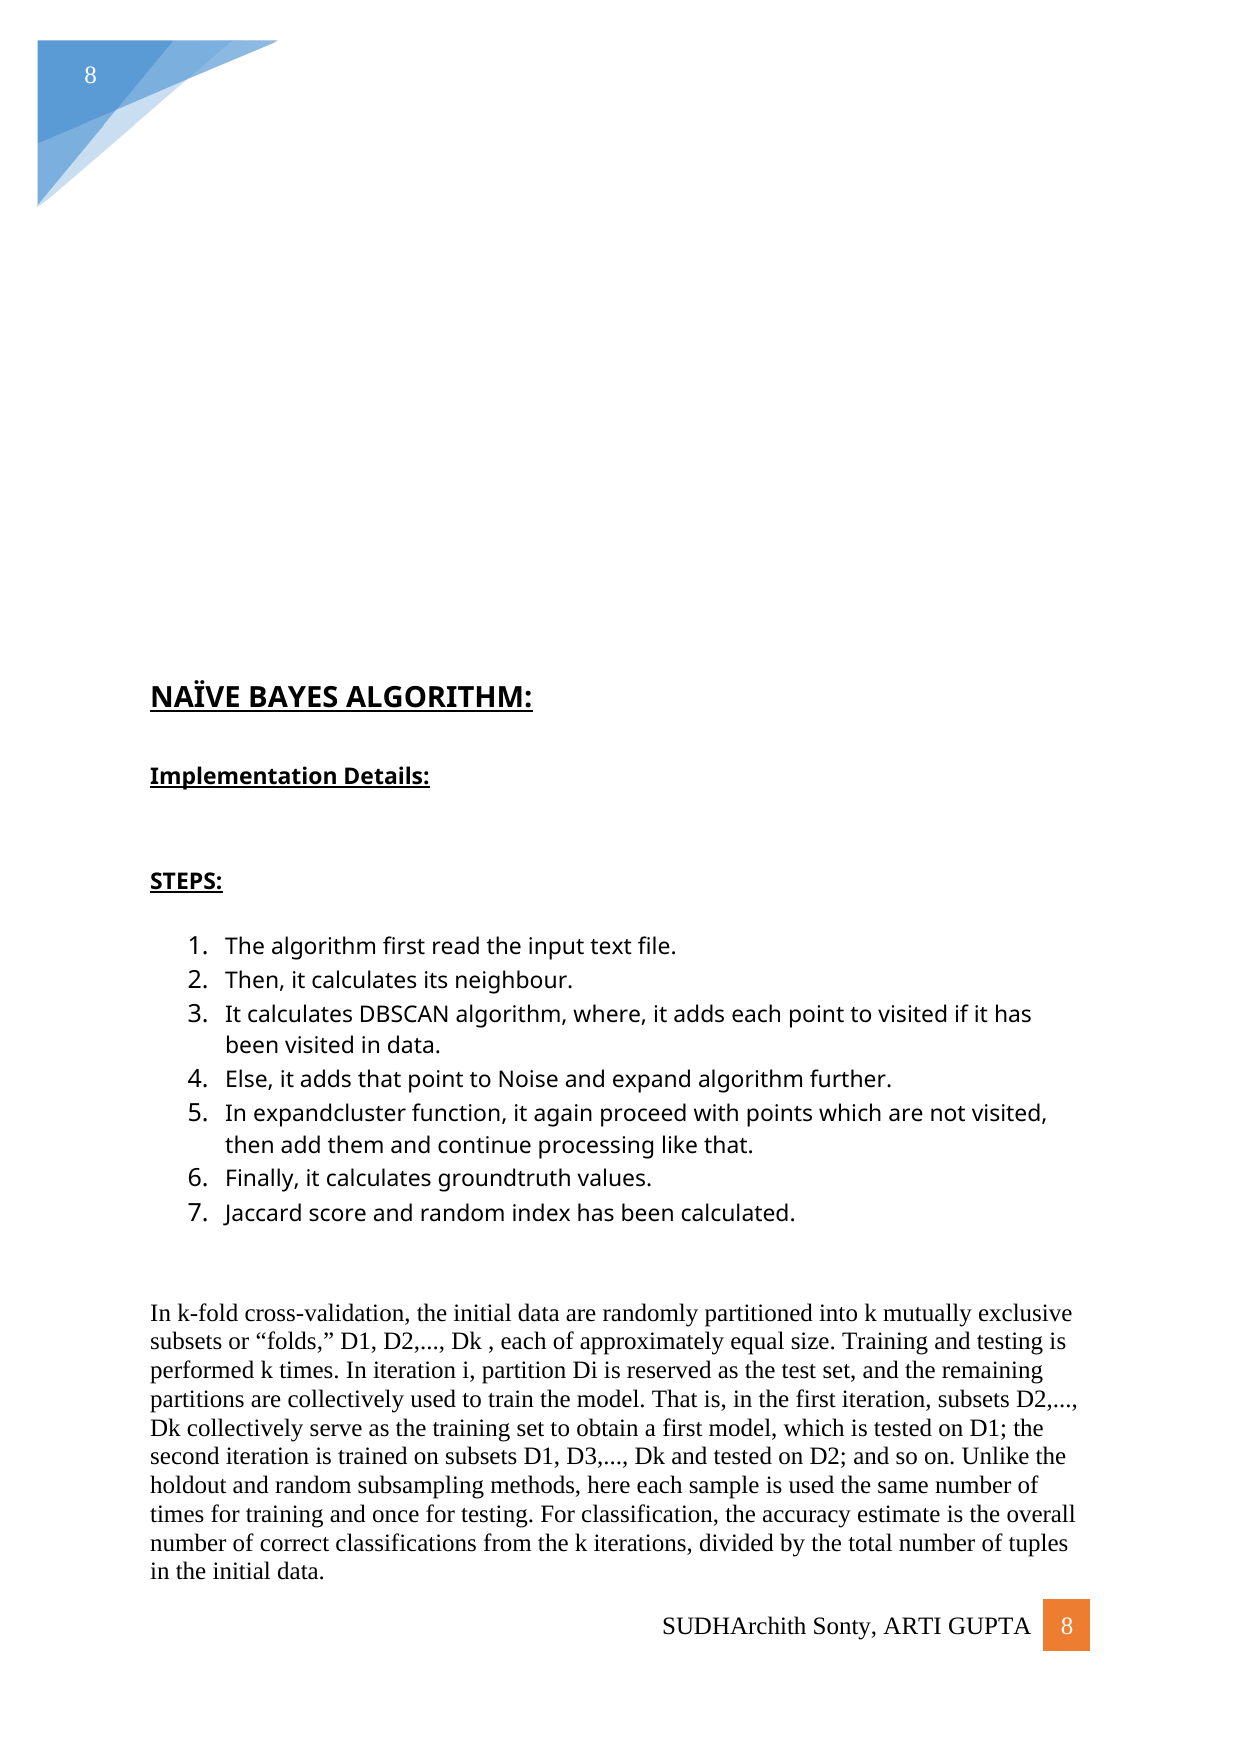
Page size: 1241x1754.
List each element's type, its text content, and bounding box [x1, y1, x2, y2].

list Else, it adds that point to Noise and expand algorithm further. [187, 1061, 1090, 1095]
text NAÏVE BAYES ALGORITHM: [150, 676, 1090, 716]
text Implementation Details: [150, 760, 1090, 791]
list The algorithm first read the input text file. [187, 927, 1090, 961]
list In expandcluster function, it again proceed with points which are not visited, then add them and continue processing like that. [187, 1095, 1090, 1160]
text STEPS: [150, 865, 1090, 896]
picture [37, 40, 279, 209]
list Then, it calculates its neighbour. [187, 961, 1090, 995]
list Finally, it calculates groundtruth values. [187, 1160, 1090, 1194]
text In k-fold cross-validation, the initial data are randomly partitioned into k mutually exclusive subsets or “folds,” D1, D2,..., Dk , each of approximately equal size. Training and testing is performed k times. In iteration i, partition Di is reserved as the test set, and the remaining partitions are collectively used to train the model. That is, in the first iteration, subsets D2,..., Dk collectively serve as the training set to obtain a first model, which is tested on D1; the second iteration is trained on subsets D1, D3,..., Dk and tested on D2; and so on. Unlike the holdout and random subsampling methods, here each sample is used the same number of times for training and once for testing. For classification, the accuracy estimate is the overall number of correct classifications from the k iterations, divided by the total number of tuples in the initial data. [150, 1298, 1090, 1585]
list It calculates DBSCAN algorithm, where, it adds each point to visited if it has been visited in data. [187, 995, 1090, 1061]
list Jaccard score and random index has been calculated. [187, 1194, 1090, 1228]
